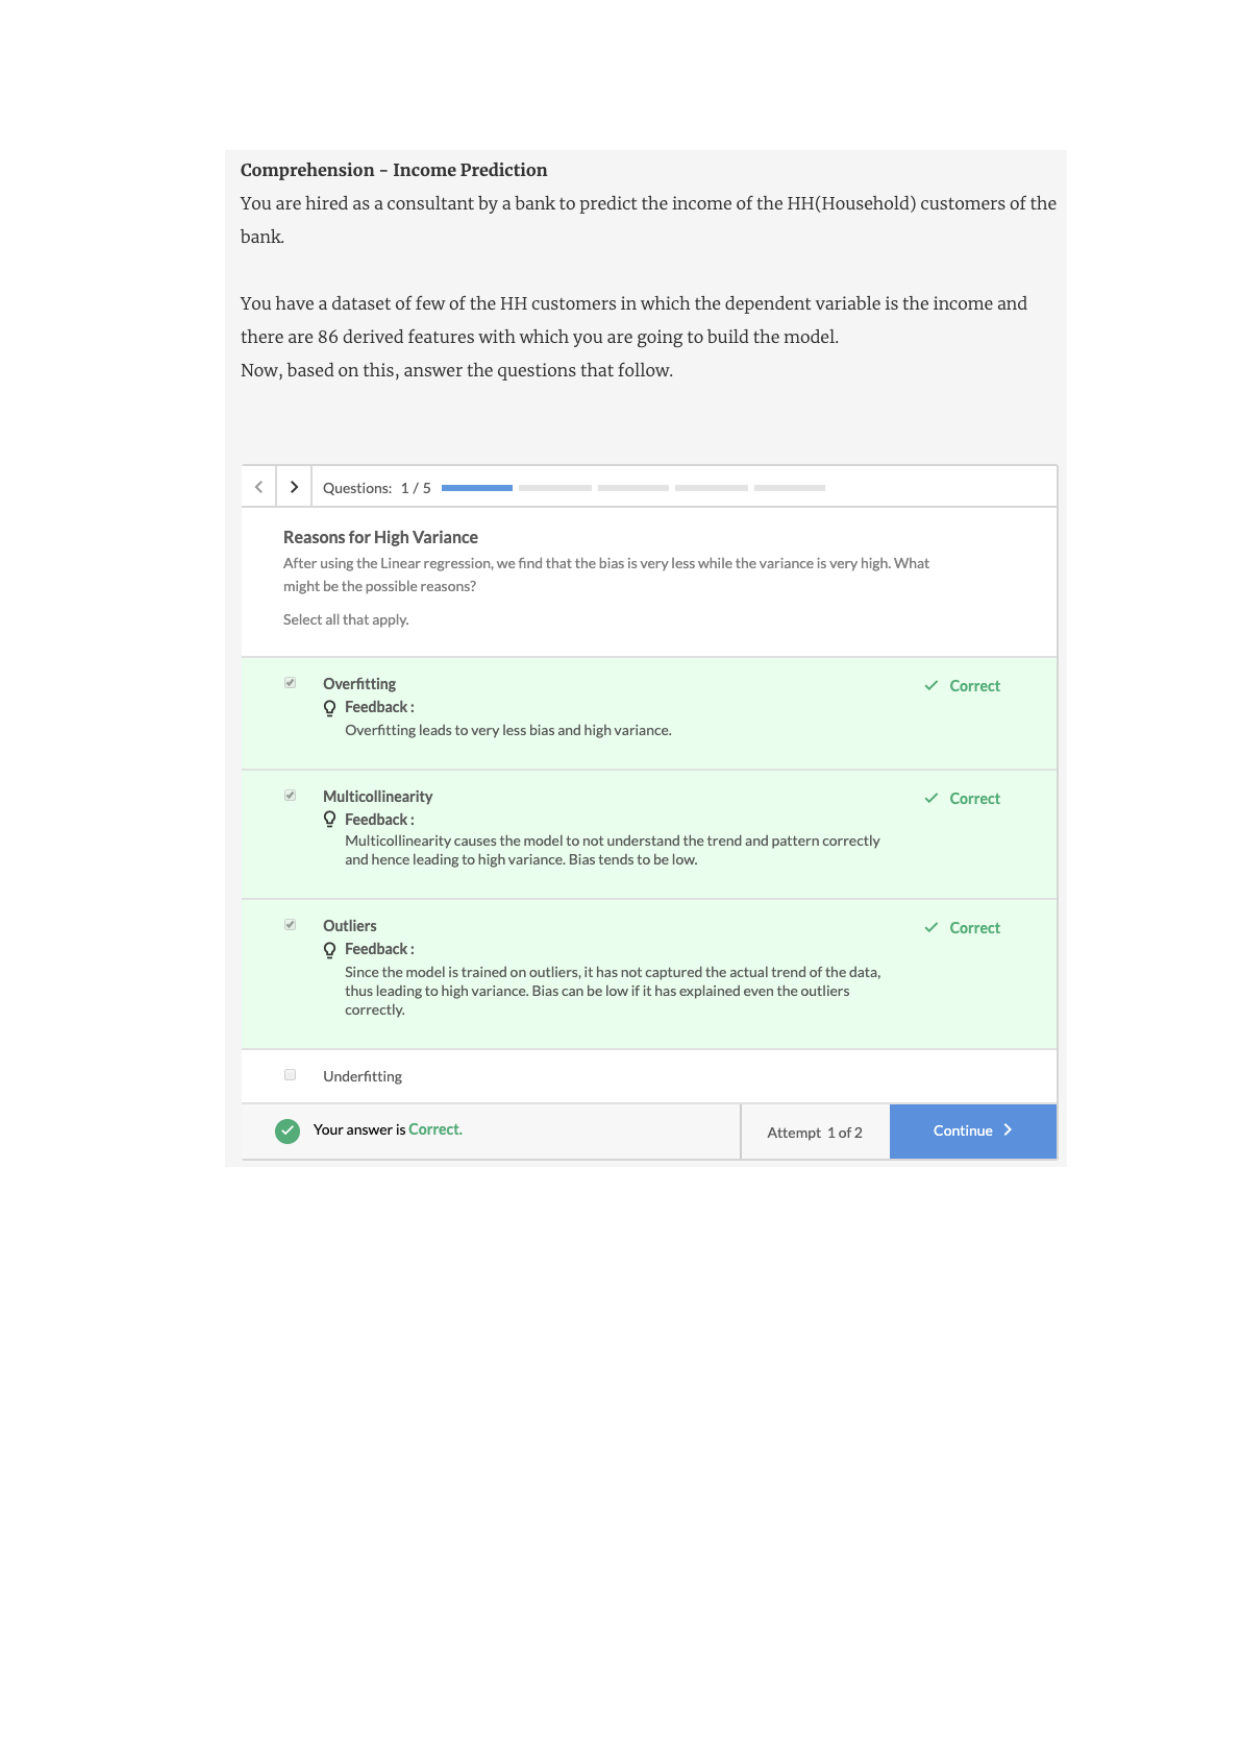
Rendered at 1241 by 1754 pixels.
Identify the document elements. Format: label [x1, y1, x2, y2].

picture [225, 150, 1067, 1167]
